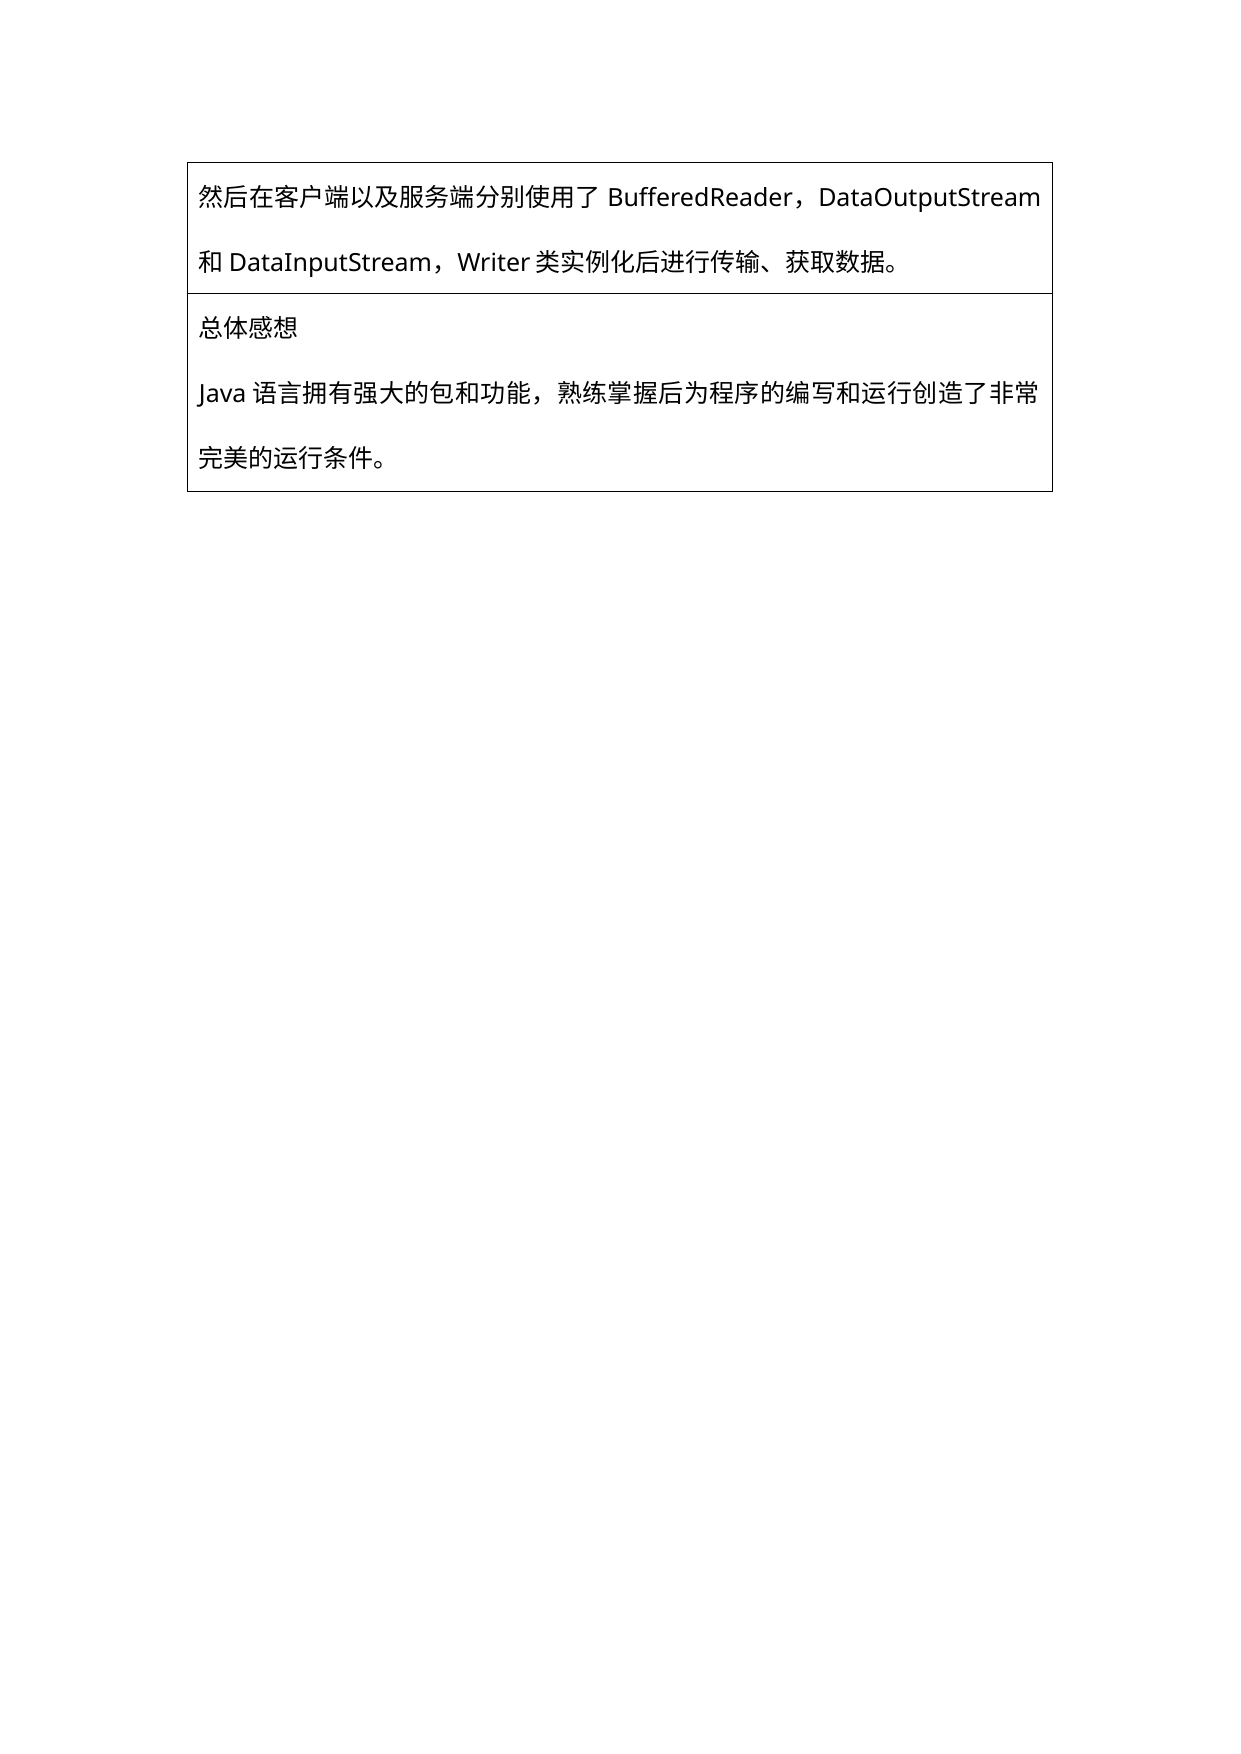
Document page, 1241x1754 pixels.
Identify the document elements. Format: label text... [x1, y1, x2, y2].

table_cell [188, 163, 1052, 293]
table_cell 总体感想 Java语言拥有强大的包和功能，熟练掌握后为程序的编写和运行创造了非常完美的运行条件。 [188, 294, 1052, 491]
